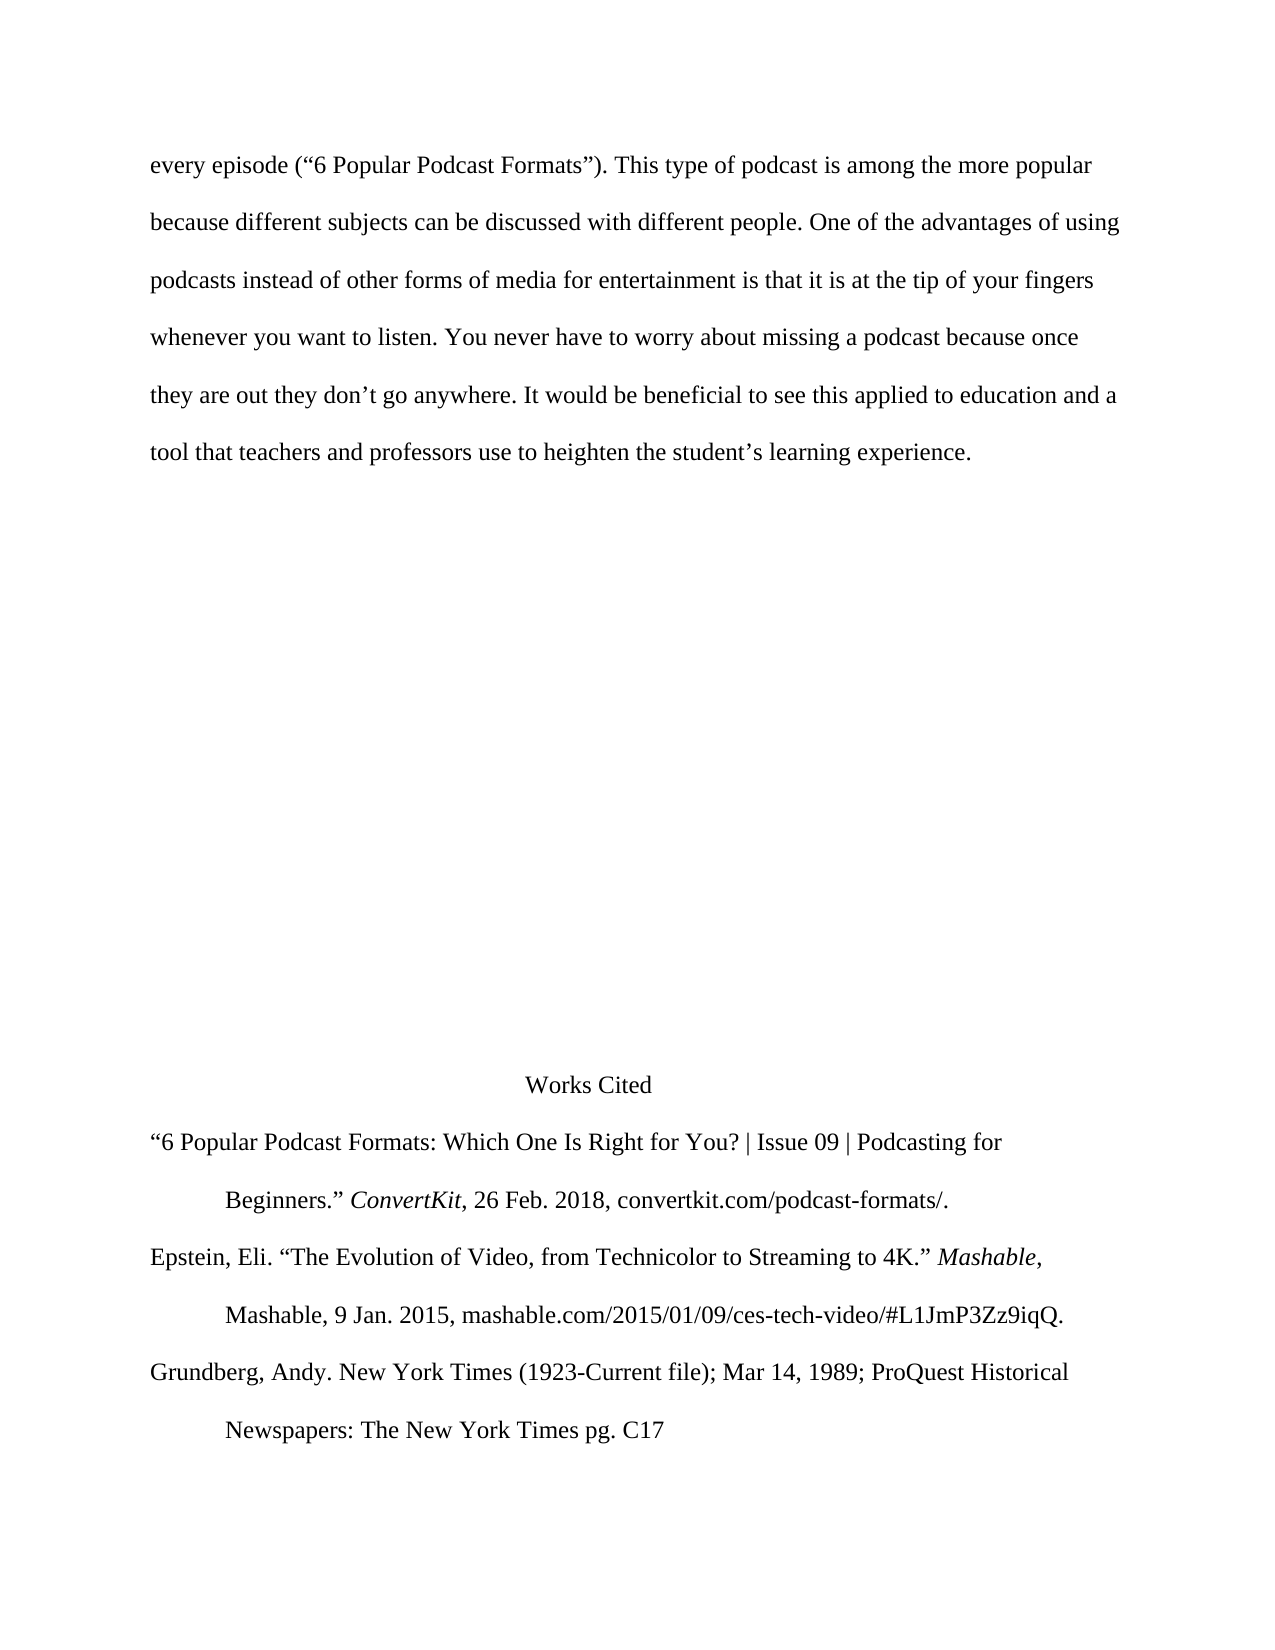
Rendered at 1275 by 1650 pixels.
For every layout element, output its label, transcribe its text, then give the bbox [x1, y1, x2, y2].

text Epstein, Eli. “The Evolution of Video, from Technicolor to Streaming to 4K.” Mashable, Mashable, 9 Jan. 2015, mashable.com/2015/01/09/ces-tech-video/#L1JmP3Zz9iqQ. [150, 1242, 1125, 1329]
text “6 Popular Podcast Formats: Which One Is Right for You? | Issue 09 | Podcasting for Beginners.” ConvertKit, 26 Feb. 2018, convertkit.com/podcast-formats/. [150, 1127, 1125, 1214]
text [150, 150, 1125, 466]
text Works Cited [525, 1070, 1125, 1099]
text Grundberg, Andy. New York Times (1923-Current file); Mar 14, 1989; ProQuest Historical Newspapers: The New York Times pg. C17 [150, 1357, 1125, 1444]
